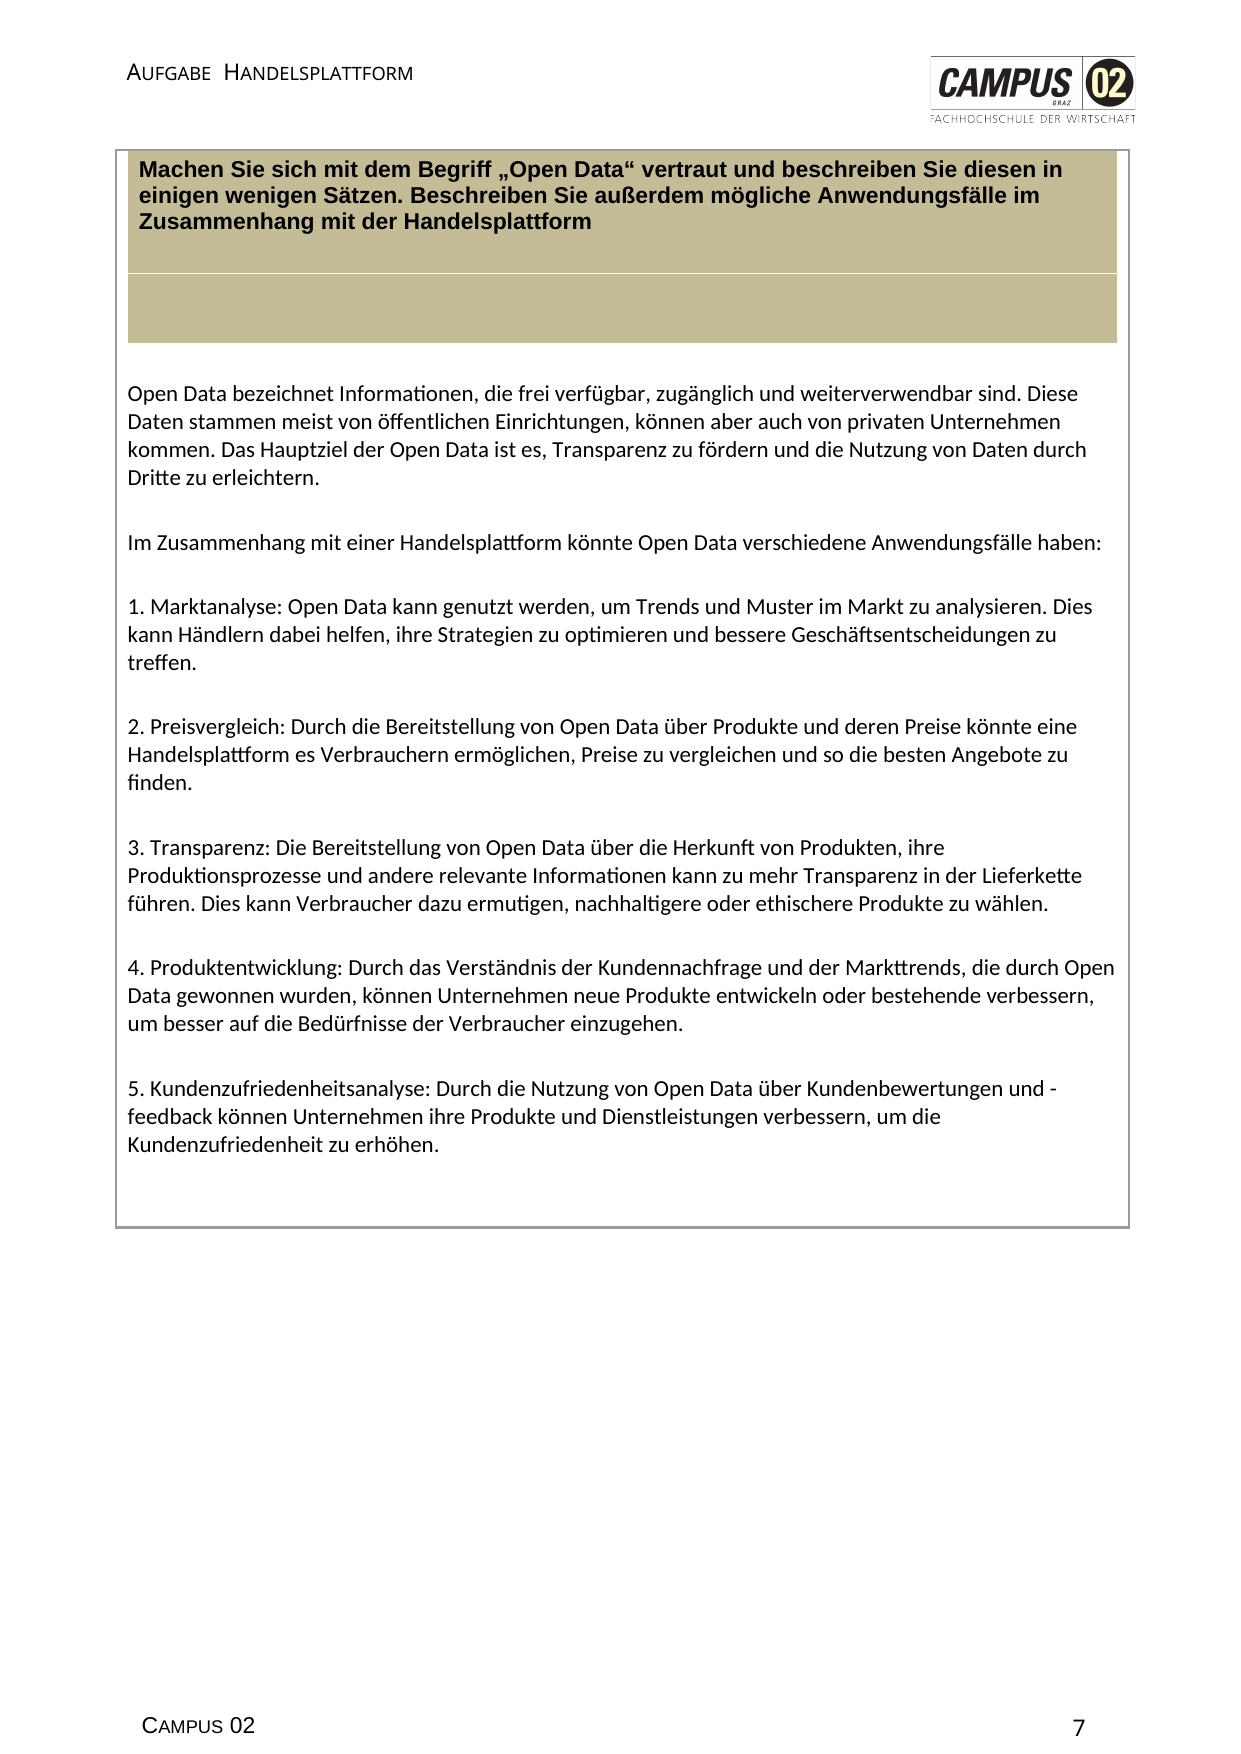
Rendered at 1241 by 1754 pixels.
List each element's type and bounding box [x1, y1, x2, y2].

picture [930, 56, 1136, 123]
table_header [117, 151, 1128, 1226]
